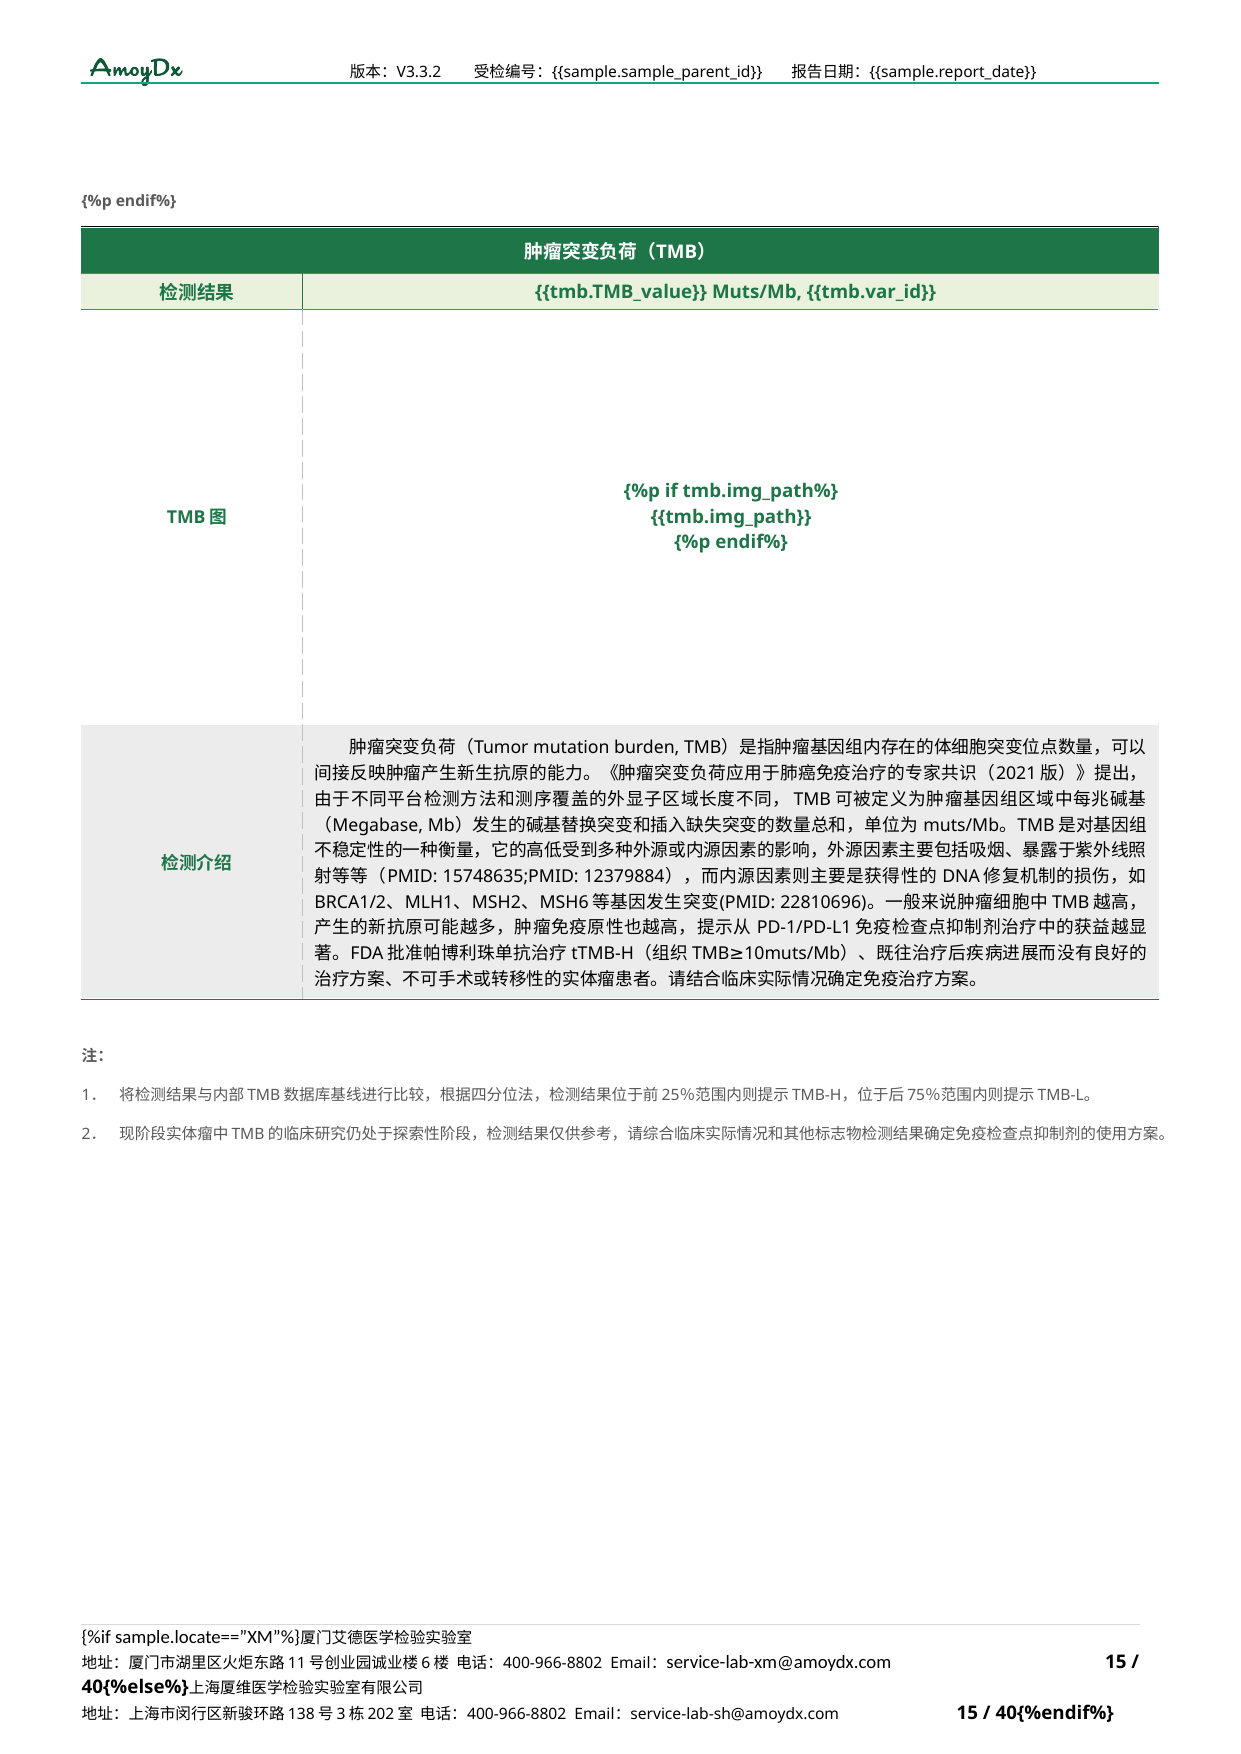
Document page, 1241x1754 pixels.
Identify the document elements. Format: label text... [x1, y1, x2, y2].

list 现阶段实体瘤中TMB的临床研究仍处于探索性阶段，检测结果仅供参考，请综合临床实际情况和其他标志物检测结果确定免疫检查点抑制剂的使用方案。 [81, 1116, 1159, 1149]
table_cell 检测结果 [81, 274, 302, 309]
table_cell {%p if tmb.img_path%} {{tmb.img_path}} {%p endif%} [303, 309, 1159, 722]
table_cell 检测介绍 [81, 725, 303, 998]
text {%p endif%} [81, 184, 1159, 217]
list 将检测结果与内部TMB数据库基线进行比较，根据四分位法，检测结果位于前25％范围内则提示TMB-H，位于后75％范围内则提示TMB-L。 [81, 1077, 1159, 1110]
table_cell {{tmb.TMB_value}} Muts/Mb, {{tmb.var_id}} [303, 274, 1159, 309]
table_cell 肿瘤突变负荷（Tumor mutation burden, TMB）是指肿瘤基因组内存在的体细胞突变位点数量，可以间接反映肿瘤产生新生抗原的能力。《肿瘤突变负荷应用于肺癌免疫治疗的专家共识（2021版）》提出，由于不同平台检测方法和测序覆盖的外显子区域长度不同，TMB可被定义为肿瘤基因组区域中每兆碱基（Megabase, Mb）发生的碱基替换突变和插入缺失突变的数量总和，单位为muts/Mb。TMB是对基因组不稳定性的一种衡量，它的高低受到多种外源或内源因素的影响，外源因素主要包括吸烟、暴露于紫外线照射等等（PMID: 15748635;PMID: 12379884），而内源因素则主要是获得性的DNA修复机制的损伤，如BRCA1/2、MLH1、MSH2、MSH6等基因发生突变(PMID: 22810696)。一般来说肿瘤细胞中TMB越高，产生的新抗原可能越多，肿瘤免疫原性也越高，提示从PD-1/PD-L1免疫检查点抑制剂治疗中的获益越显著。FDA批准帕博利珠单抗治疗tTMB-H（组织TMB≥10muts/Mb）、既往治疗后疾病进展而没有良好的治疗方案、不可手术或转移性的实体瘤患者。请结合临床实际情况确定免疫治疗方案。 [303, 722, 1159, 998]
table_cell TMB图 [81, 310, 303, 722]
text 注： [81, 1038, 1159, 1071]
picture [58, 36, 208, 101]
table_cell 肿瘤突变负荷（TMB） [81, 228, 1158, 273]
